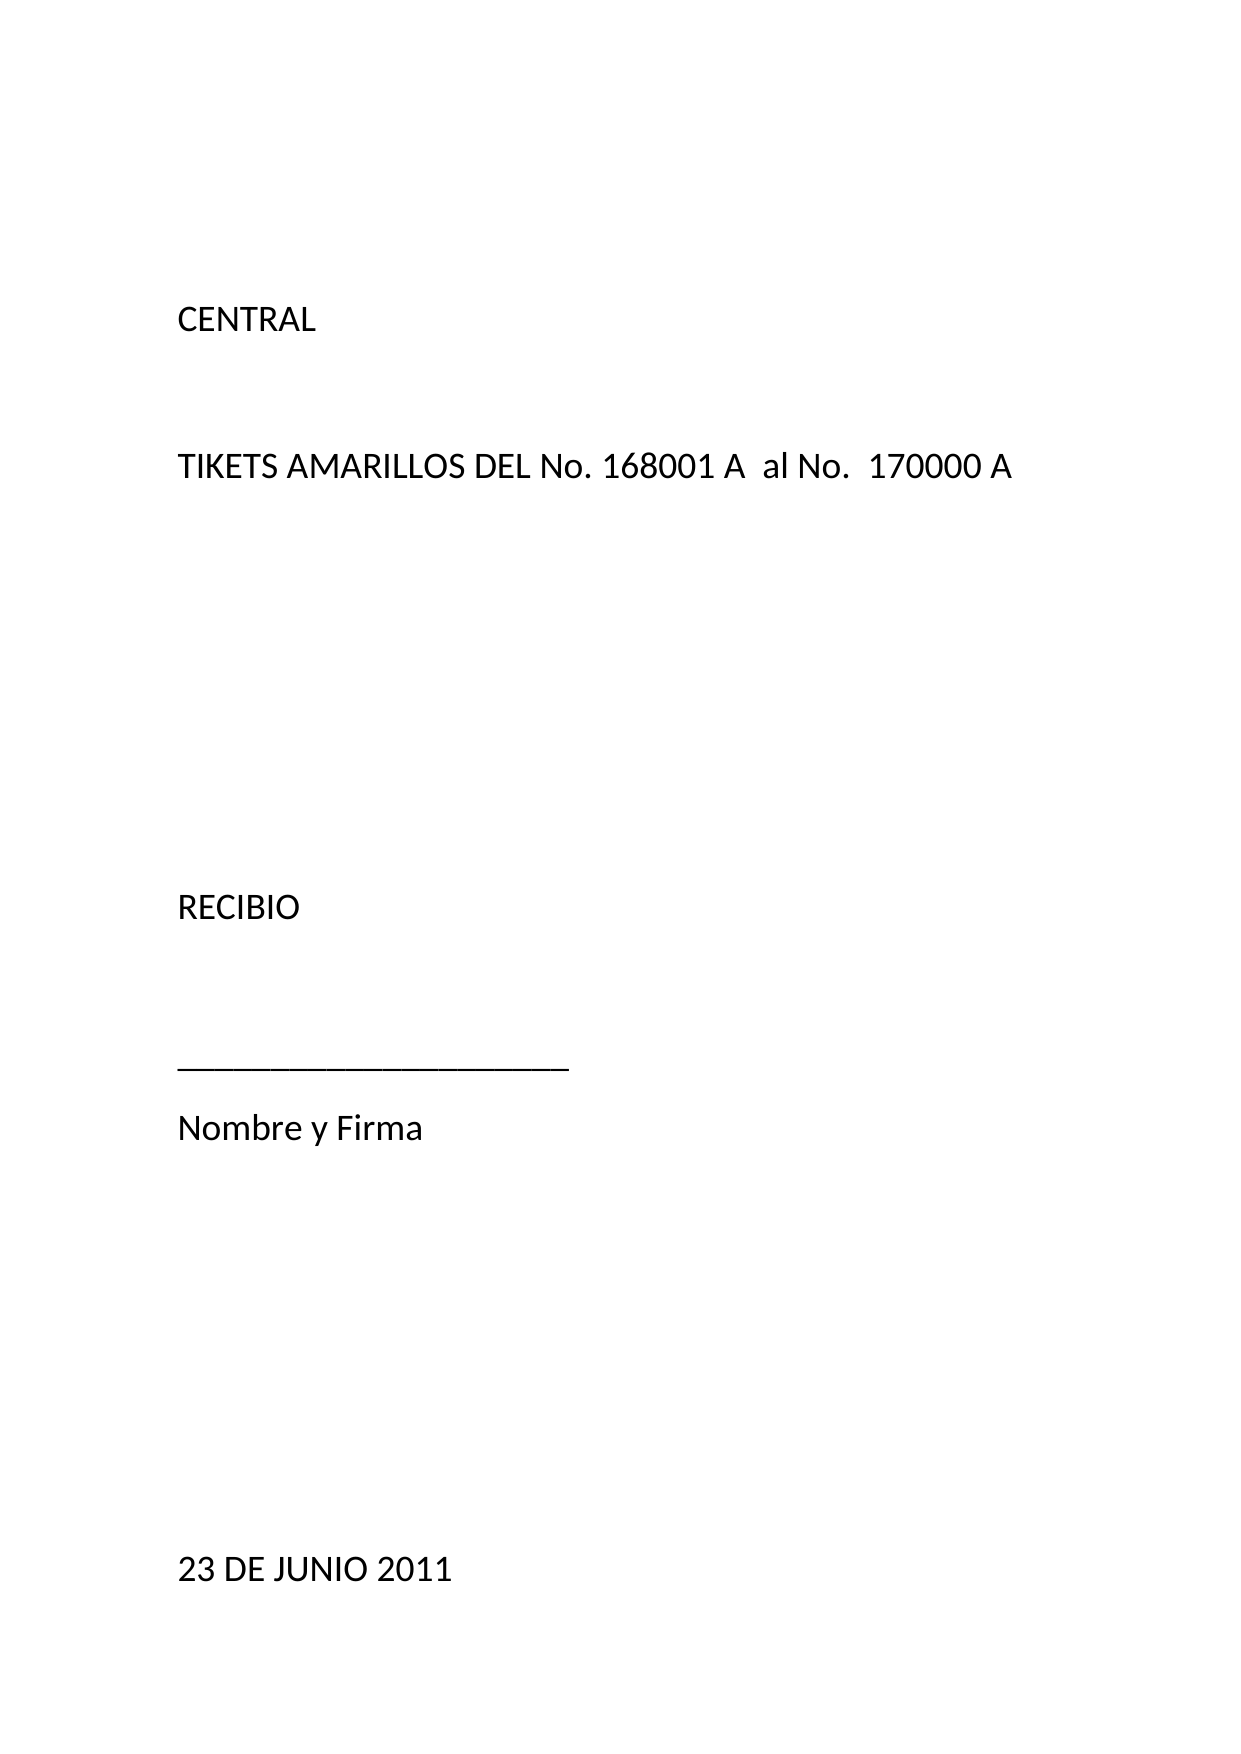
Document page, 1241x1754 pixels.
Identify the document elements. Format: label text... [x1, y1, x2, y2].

text 23 DE JUNIO 2011 [177, 1545, 1063, 1591]
text TIKETS AMARILLOS DEL No. 168001 A al No. 170000 A [177, 442, 1063, 488]
text CENTRAL [177, 295, 1063, 341]
text RECIBIO [177, 883, 1063, 929]
text _____________________ [177, 1030, 1063, 1076]
text Nombre y Firma [177, 1104, 1063, 1149]
